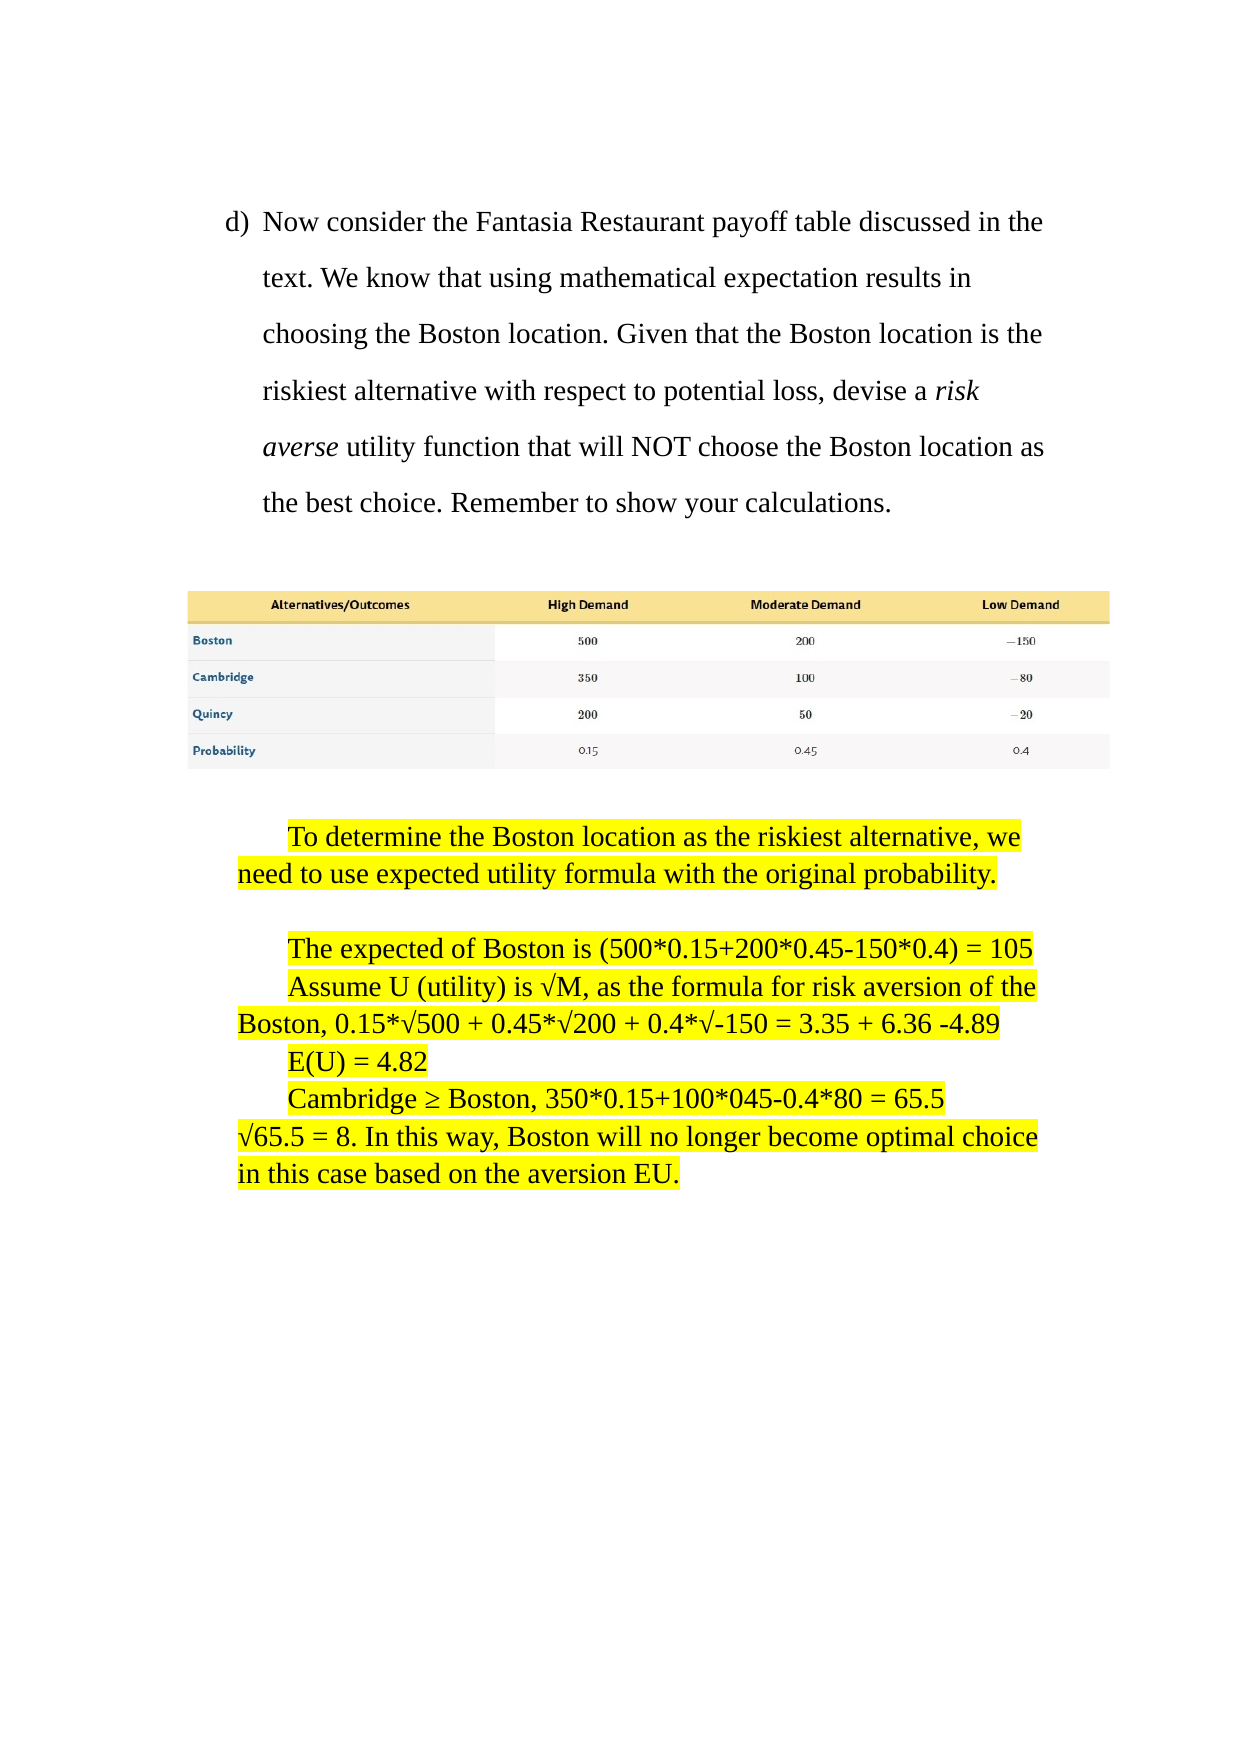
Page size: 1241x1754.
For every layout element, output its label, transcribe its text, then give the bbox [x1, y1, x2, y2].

picture [187, 591, 1110, 769]
text E(U) = 4.82 [237, 1042, 1053, 1079]
text Cambridge ≥ Boston, 350*0.15+100*045-0.4*80 = 65.5 [187, 1079, 1053, 1117]
text To determine the Boston location as the riskiest alternative, we need to use expected utility formula with the original probability. [237, 817, 1053, 892]
text The expected of Boston is (500*0.15+200*0.45-150*0.4) = 105 [187, 929, 1053, 967]
text Assume U (utility) is √M, as the formula for risk aversion of the Boston, 0.15*√500 + 0.45*√200 + 0.4*√-150 = 3.35 + 6.36 -4.89 [237, 967, 1053, 1042]
list Now consider the Fantasia Restaurant payoff table discussed in the text. We know that using mathematical expectation results in choosing the Boston location. Given that the Boston location is the riskiest alternative with respect to potential loss, devise a risk averse utility function that will NOT choose the Boston location as the best choice. Remember to show your calculations. [225, 202, 1053, 521]
text √65.5 = 8. In this way, Boston will no longer become optimal choice in this case based on the aversion EU. [237, 1117, 1053, 1192]
